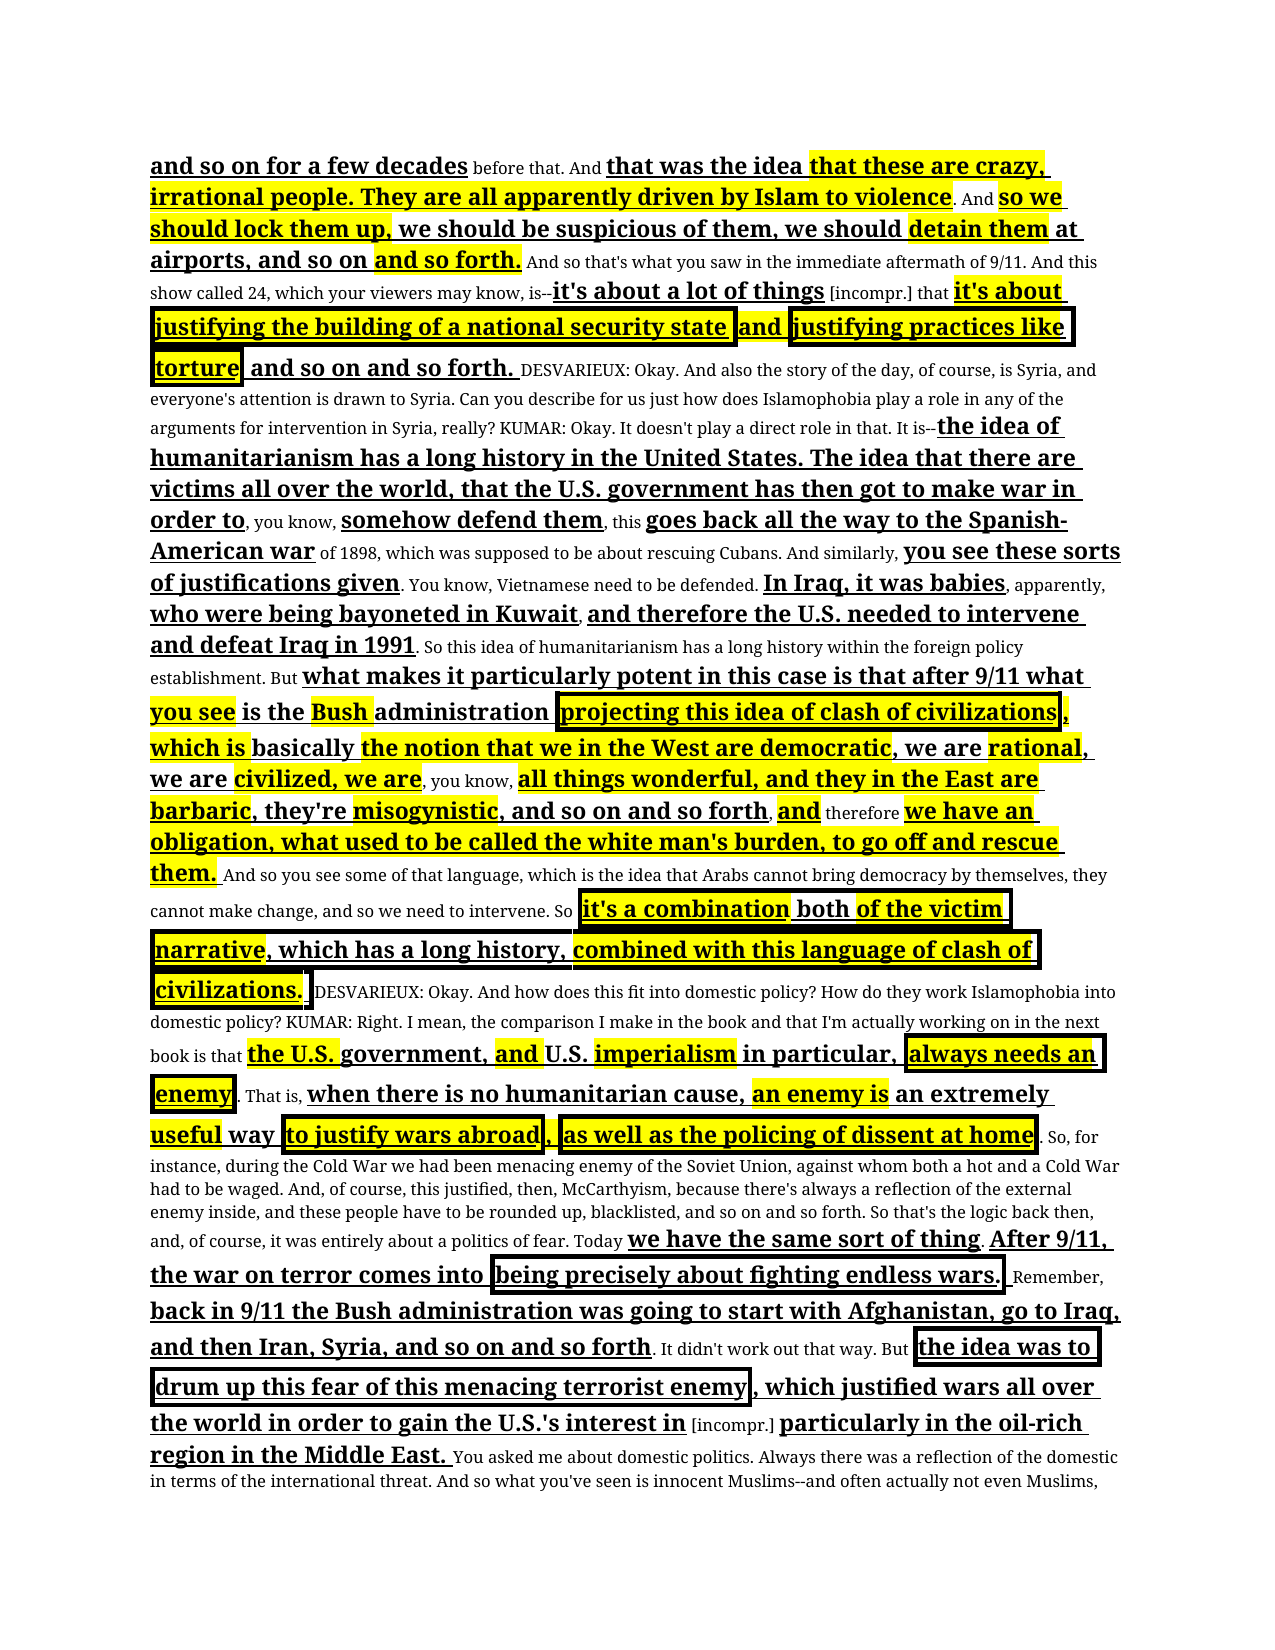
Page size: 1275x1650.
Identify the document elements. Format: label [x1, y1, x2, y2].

text [150, 150, 1125, 1492]
